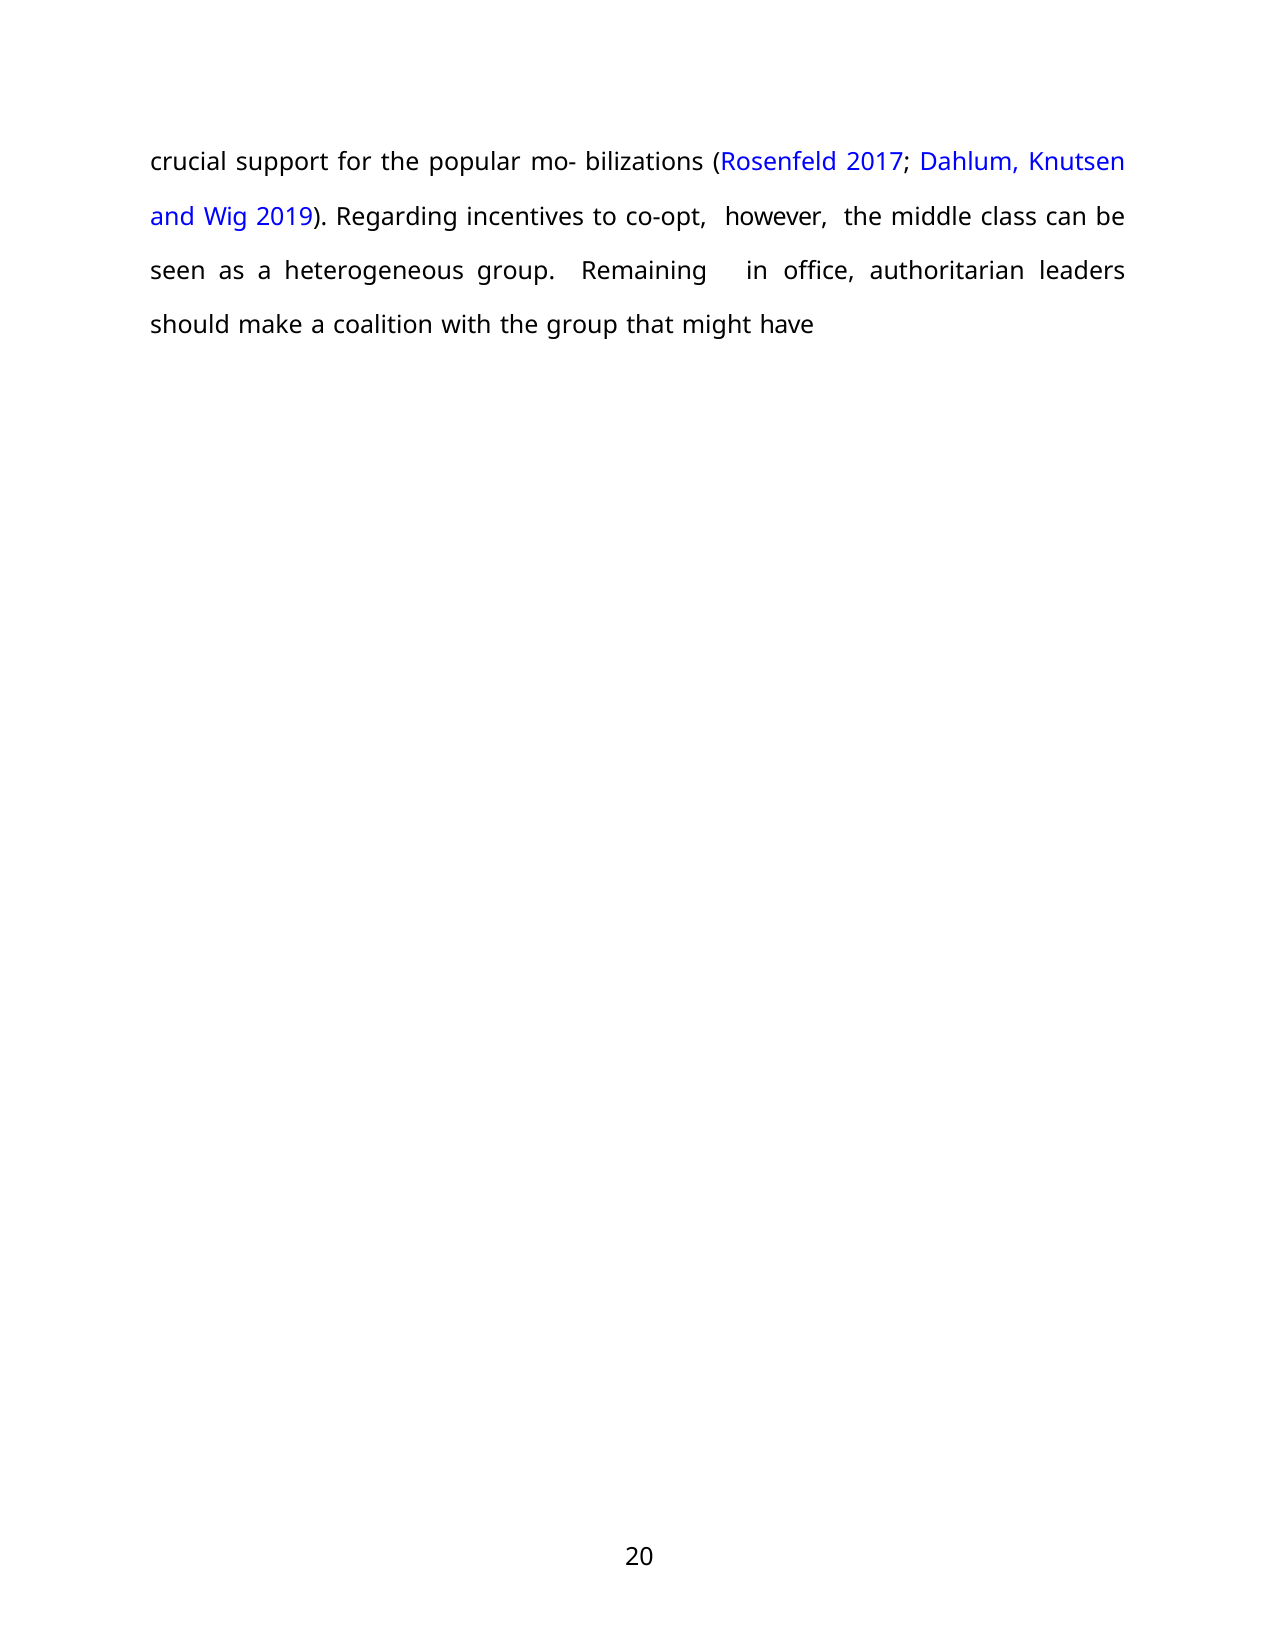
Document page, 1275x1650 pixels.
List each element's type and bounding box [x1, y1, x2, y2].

text [150, 144, 1125, 341]
